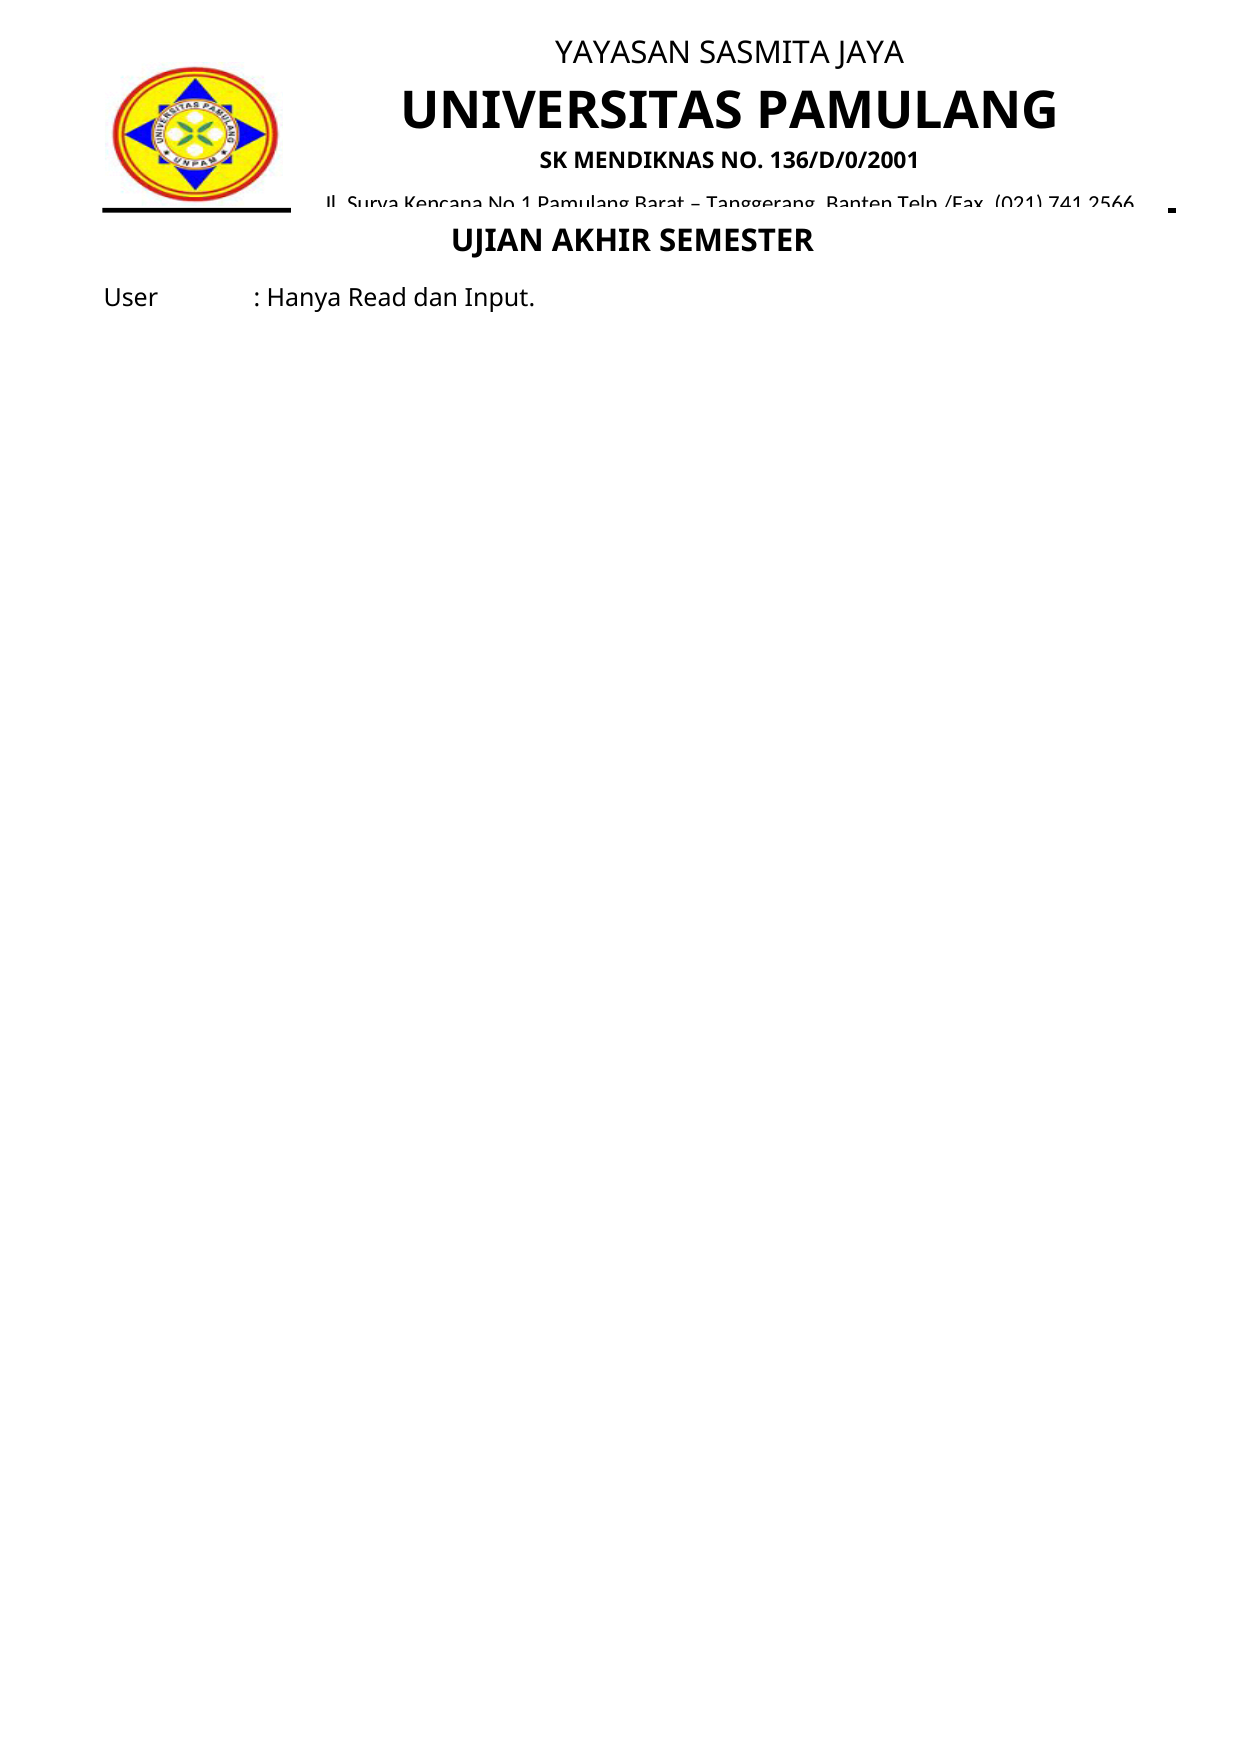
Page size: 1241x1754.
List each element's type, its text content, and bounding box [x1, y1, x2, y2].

text User : Hanya Read dan Input. [103, 280, 1181, 314]
picture [104, 62, 283, 206]
